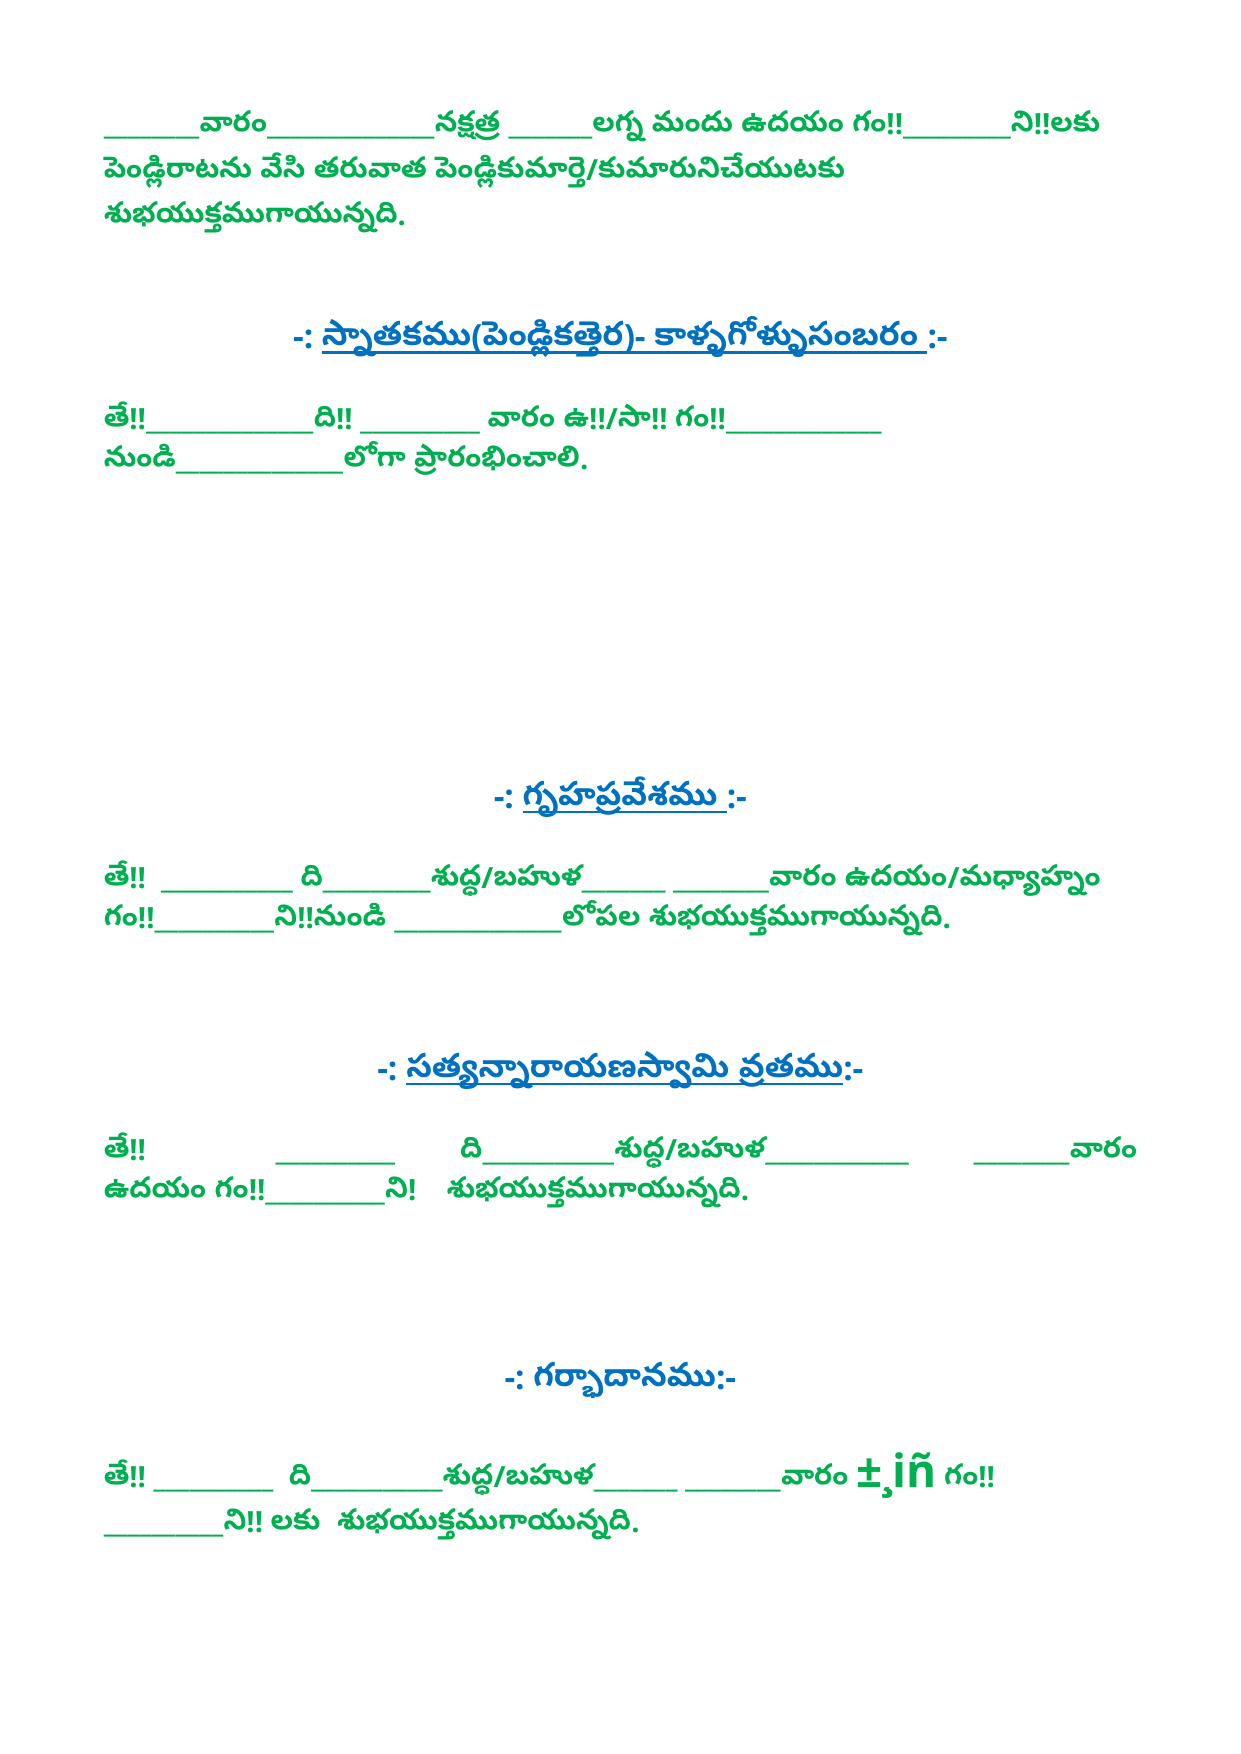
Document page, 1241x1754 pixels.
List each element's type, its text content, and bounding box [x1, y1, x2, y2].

text -: గర్భాదానము:- [103, 1354, 1137, 1399]
text -: సత్యన్నారాయణస్వామి వ్రతము:- [103, 1044, 1137, 1090]
text తే!! __________ ది___________శుద్ధ/బహుళ_______ ________వారం ±¸iñ గం!!__________ని!! లకు శుభయుక్తముగాయున్నది. [103, 1439, 1137, 1546]
text -: స్నాతకము(పెండ్లికత్తెర)- కాళ్ళగోళ్ళుసంబరం :- [103, 313, 1137, 358]
text తే!! ___________ ది_________శుద్ధ/బహుళ_______ ________వారం ఉదయం/మధ్యాహ్నం గం!!__________ని!!నుండి ______________లోపల శుభయుక్తముగాయున్నది. [103, 857, 1137, 942]
text -: గృహప్రవేశము :- [103, 772, 1137, 818]
text తే!! __________ ది___________శుద్ధ/బహుళ____________ ________వారం ఉదయం గం!!__________ని! శుభయుక్తముగాయున్నది. [103, 1130, 1137, 1209]
text తే!!______________ది!! __________ వారం ఉ!!/సా!! గం!!_____________ నుండి______________లోగా ప్రారంభించాలి. [103, 398, 1137, 483]
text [103, 103, 1137, 234]
